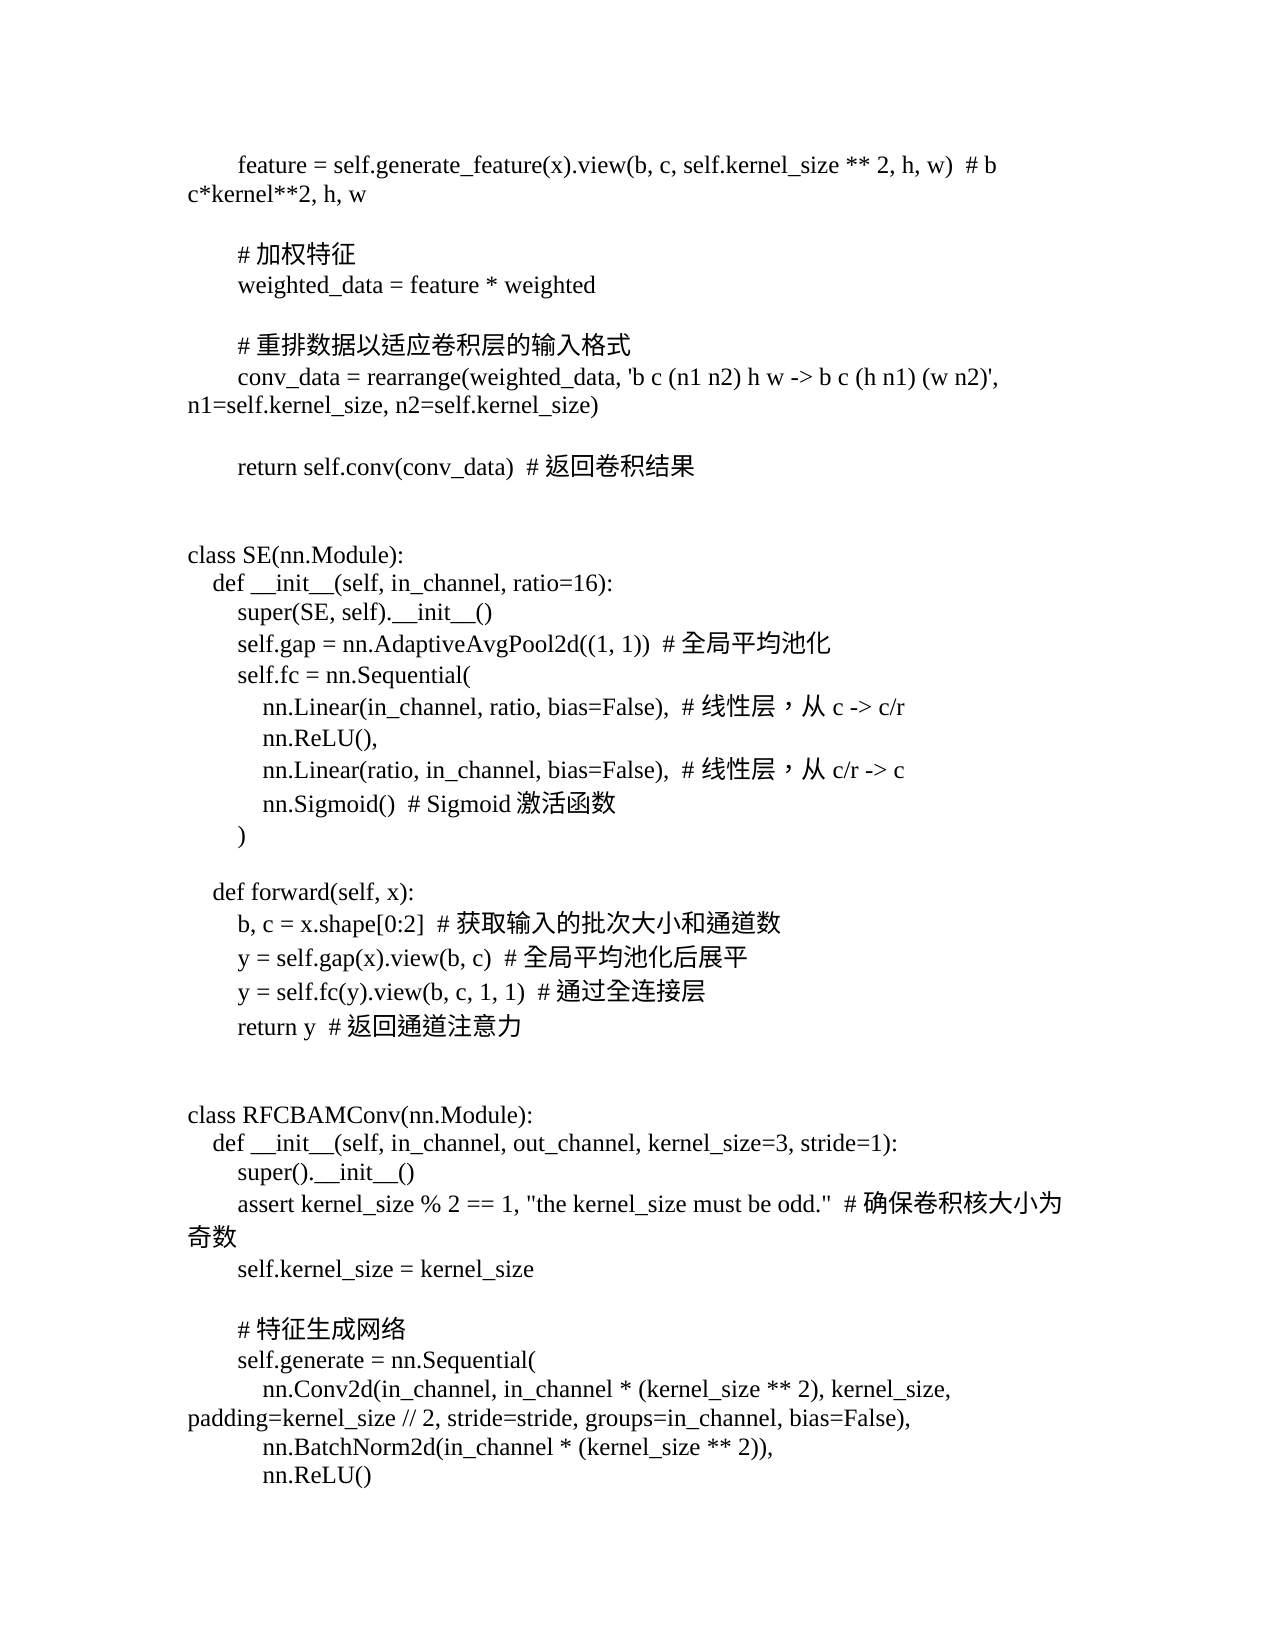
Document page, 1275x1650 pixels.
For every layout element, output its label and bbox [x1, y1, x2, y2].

text [187, 150, 1087, 1489]
